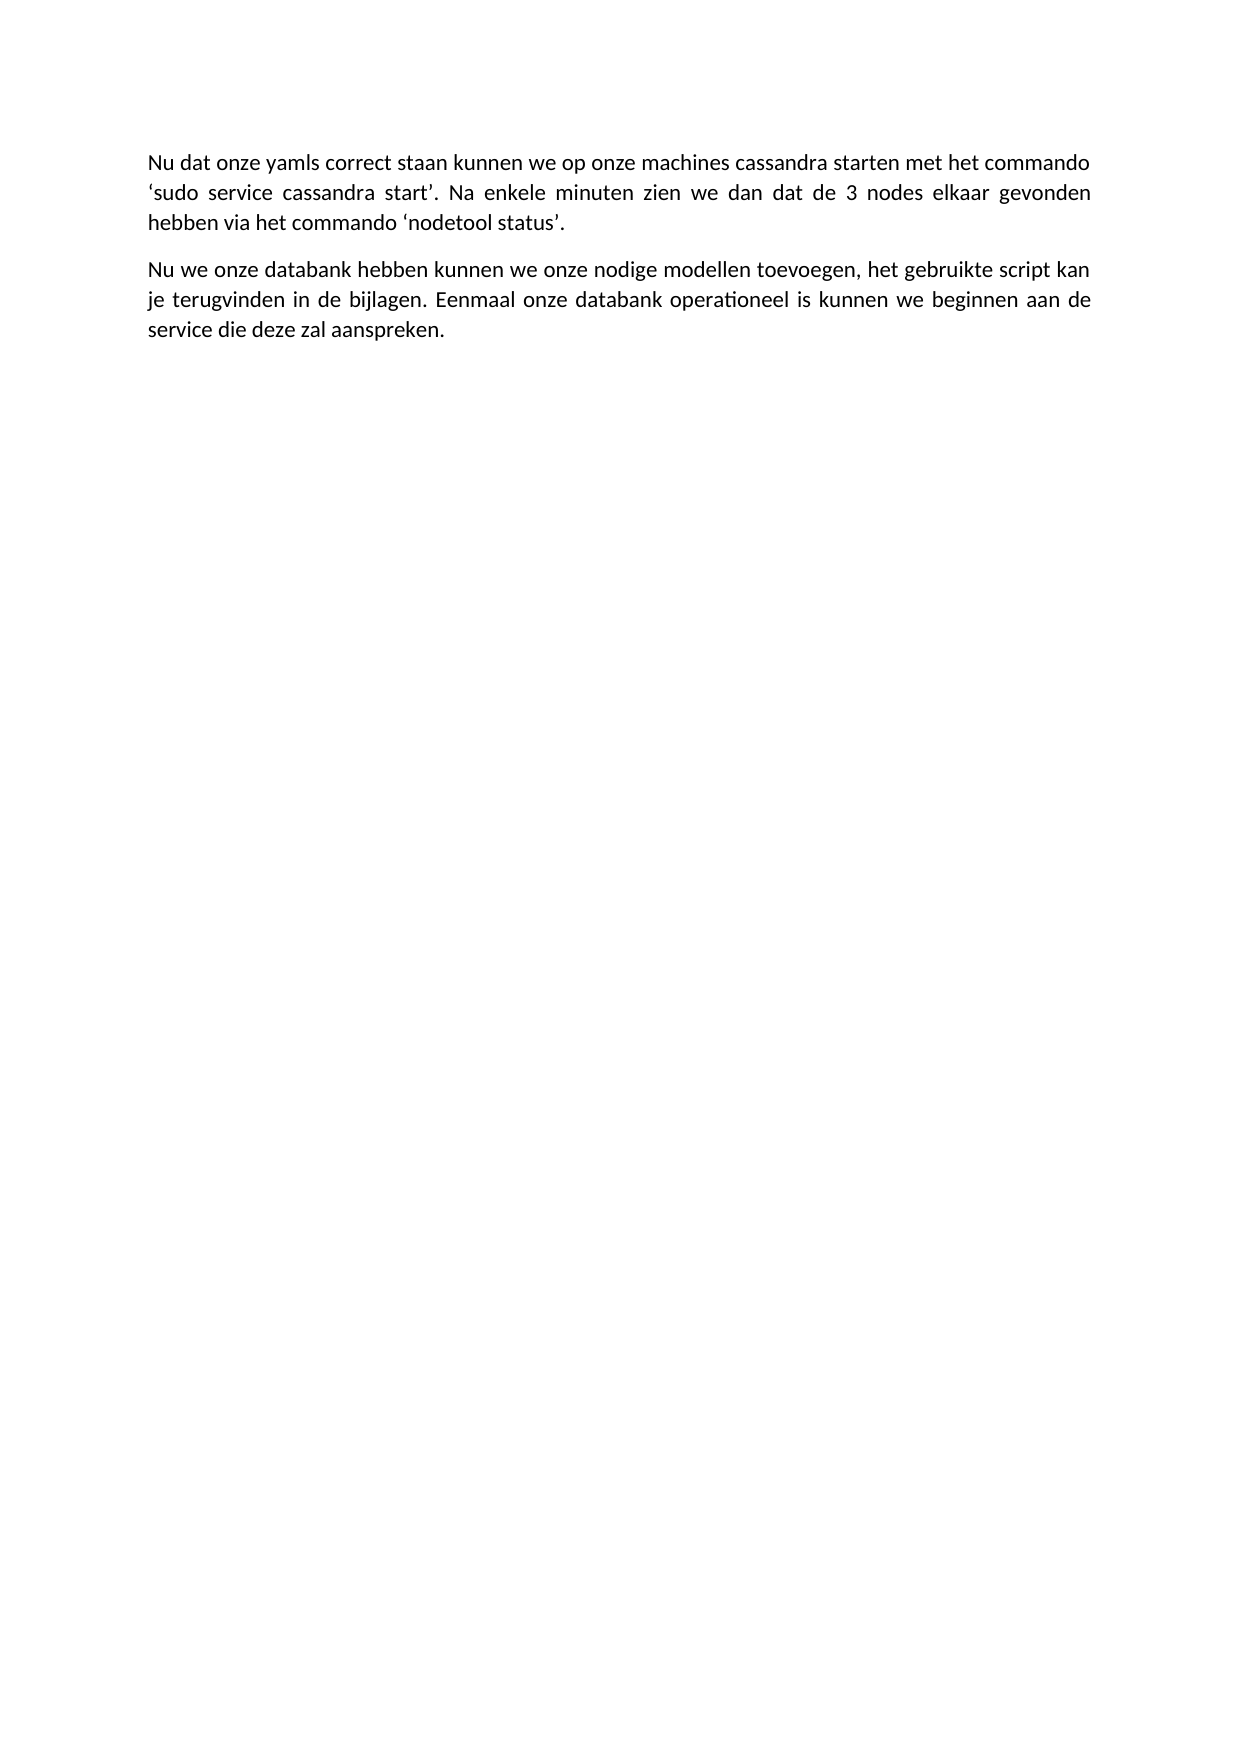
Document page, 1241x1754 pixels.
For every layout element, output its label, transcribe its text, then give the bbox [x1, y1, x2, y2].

text Nu we onze databank hebben kunnen we onze nodige modellen toevoegen, het gebruikte script kan je terugvinden in de bijlagen. Eenmaal onze databank operationeel is kunnen we beginnen aan de service die deze zal aanspreken. [148, 255, 1093, 343]
text Nu dat onze yamls correct staan kunnen we op onze machines cassandra starten met het commando ‘sudo service cassandra start’. Na enkele minuten zien we dan dat de 3 nodes elkaar gevonden hebben via het commando ‘nodetool status’. [148, 148, 1093, 236]
